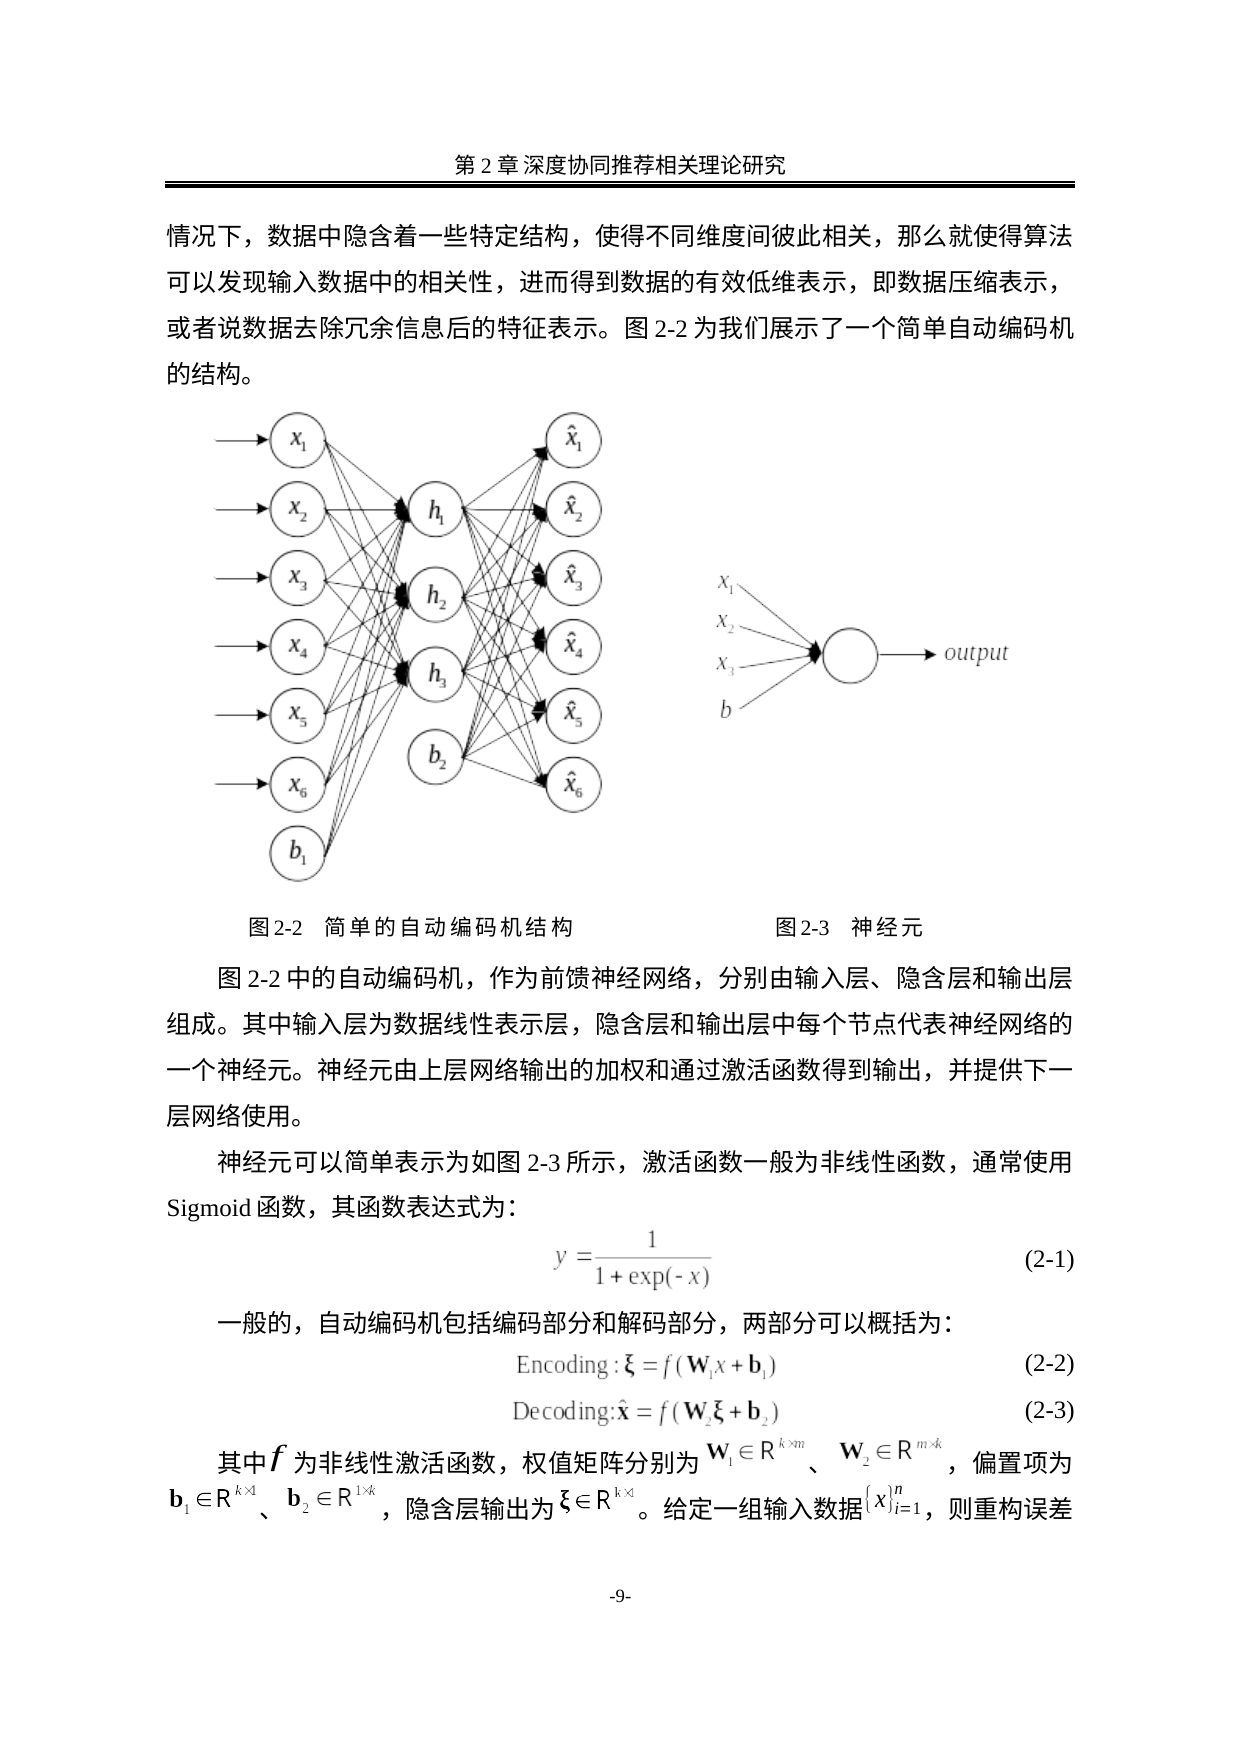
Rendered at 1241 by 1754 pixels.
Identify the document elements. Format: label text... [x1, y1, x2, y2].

table_cell [933, 1386, 1086, 1433]
table_header [154, 1224, 933, 1294]
table_header [669, 390, 1017, 903]
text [166, 1433, 1074, 1526]
text 图2-2中的自动编码机，作为前馈神经网络，分别由输入层、隐含层和输出层组成。其中输入层为数据线性表示层，隐含层和输出层中每个节点代表神经网络的一个神经元。神经元由上层网络输出的加权和通过激活函数得到输出，并提供下一层网络使用。 [166, 949, 1074, 1132]
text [166, 207, 1074, 390]
text 一般的，自动编码机包括编码部分和解码部分，两部分可以概括为： [166, 1294, 1074, 1340]
table_header [933, 1224, 1086, 1294]
table_header [933, 1340, 1086, 1386]
table_cell 简单的自动编码机结构 [155, 903, 669, 949]
table_cell 神经元 [669, 903, 1017, 949]
table_header [154, 1340, 933, 1386]
table_header [155, 390, 669, 903]
table_cell [154, 1386, 933, 1433]
text 神经元可以简单表示为如图2-3所示，激活函数一般为非线性函数，通常使用Sigmoid函数，其函数表达式为： [166, 1132, 1074, 1224]
